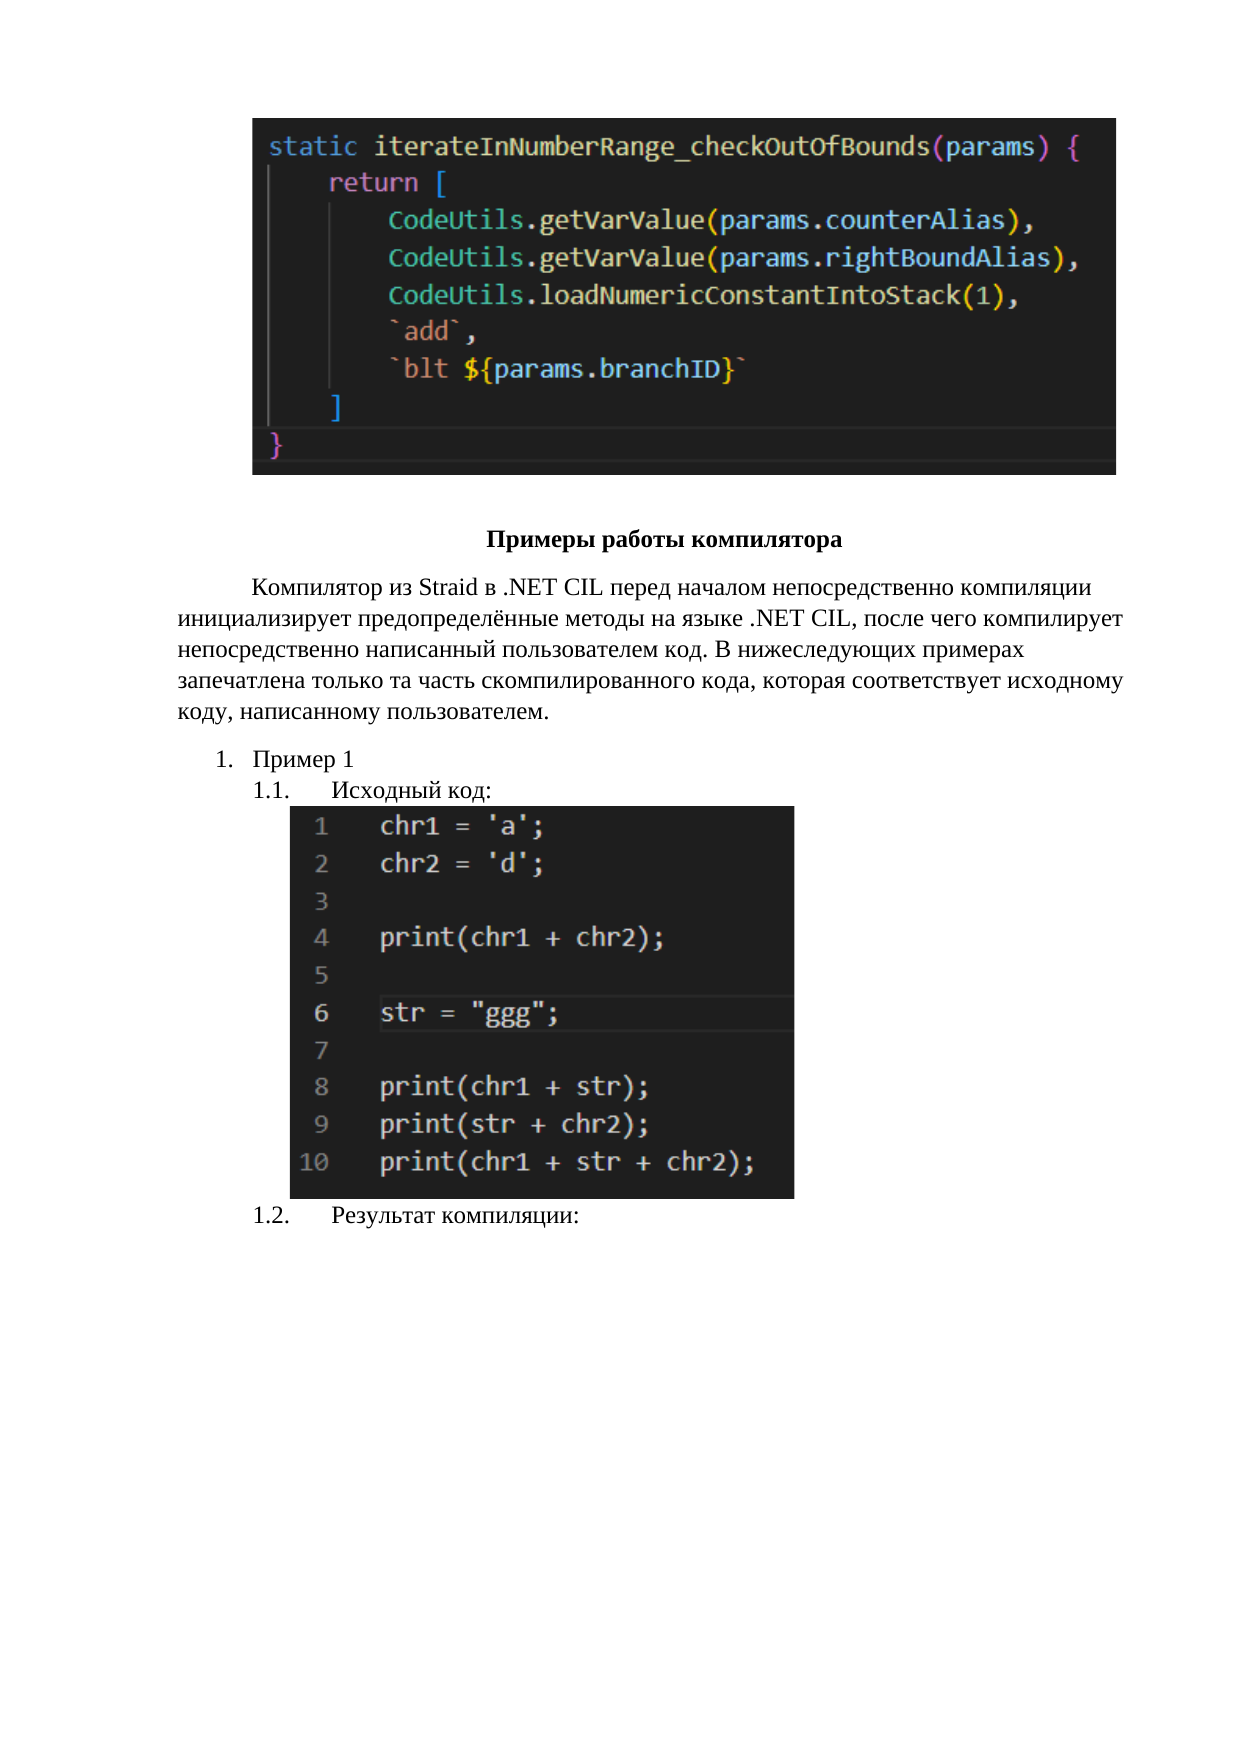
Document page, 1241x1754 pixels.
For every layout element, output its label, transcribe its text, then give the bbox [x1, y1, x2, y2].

list Результат компиляции: [252, 1200, 1152, 1229]
picture [289, 806, 795, 1199]
picture [252, 118, 1117, 475]
text Примеры работы компилятора [177, 524, 1152, 553]
list Пример 1 [215, 744, 1152, 773]
text Компилятор из Straid в .NET CIL перед началом непосредственно компиляции инициализирует предопределённые методы на языке .NET CIL, после чего компилирует непосредственно написанный пользователем код. В нижеследующих примерах запечатлена только та часть скомпилированного кода, которая соответствует исходному коду, написанному пользователем. [177, 572, 1152, 725]
list Исходный код: [252, 775, 1152, 804]
